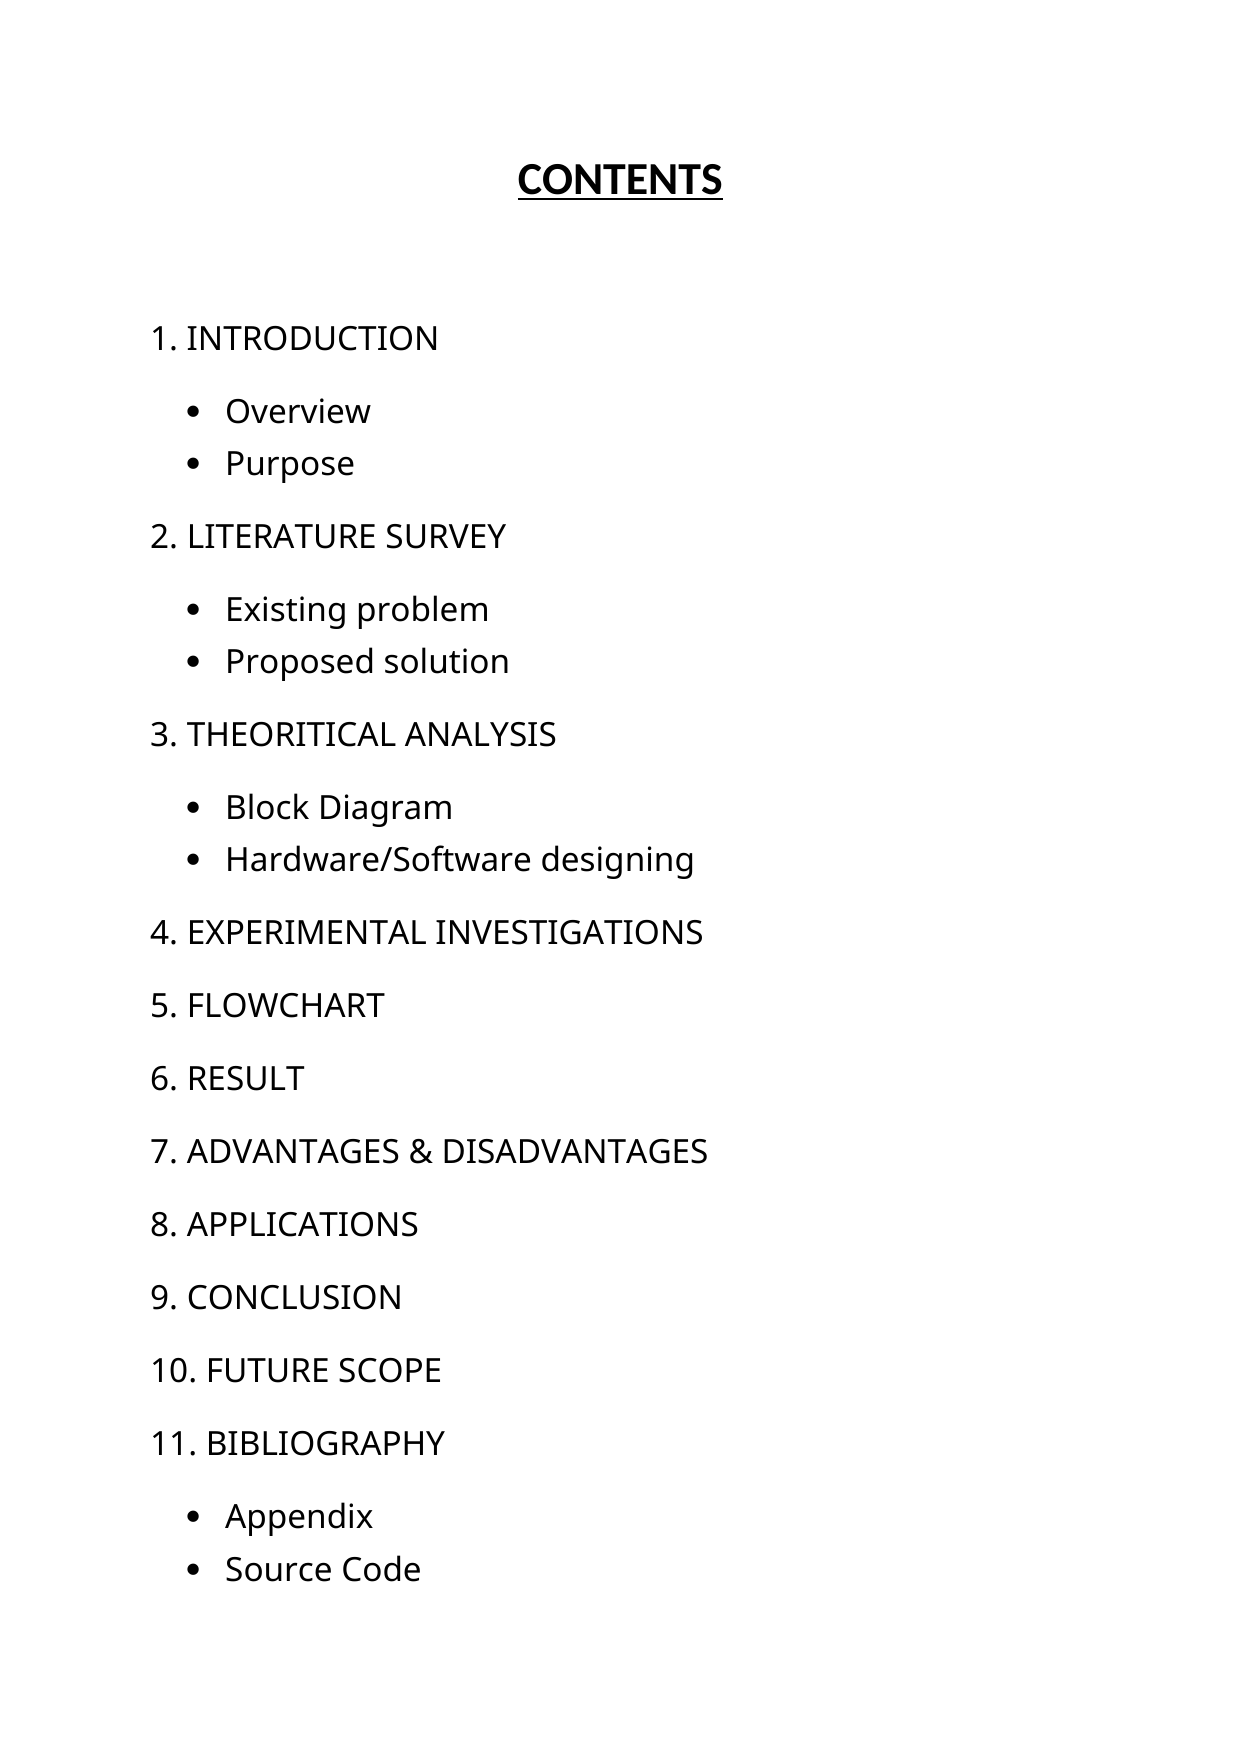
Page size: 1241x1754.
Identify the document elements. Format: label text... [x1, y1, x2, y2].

text 2. LITERATURE SURVEY [150, 513, 1090, 558]
text 3. THEORITICAL ANALYSIS [150, 711, 1090, 756]
text 9. CONCLUSION [150, 1274, 1090, 1319]
list Block Diagram [187, 784, 1090, 829]
list Hardware/Software designing [187, 836, 1090, 881]
text 8. APPLICATIONS [150, 1201, 1090, 1247]
text 11. BIBLIOGRAPHY [150, 1420, 1090, 1466]
text CONTENTS [150, 150, 1090, 206]
text 6. RESULT [150, 1055, 1090, 1101]
text 7. ADVANTAGES & DISADVANTAGES [150, 1128, 1090, 1173]
text 4. EXPERIMENTAL INVESTIGATIONS [150, 909, 1090, 954]
text 1. INTRODUCTION [150, 314, 1090, 360]
list Source Code [187, 1545, 1090, 1591]
text 5. FLOWCHART [150, 982, 1090, 1027]
text 10. FUTURE SCOPE [150, 1347, 1090, 1393]
list Appendix [187, 1493, 1090, 1539]
list Existing problem [187, 586, 1090, 631]
list Proposed solution [187, 638, 1090, 683]
list Overview [187, 387, 1090, 433]
list Purpose [187, 439, 1090, 485]
